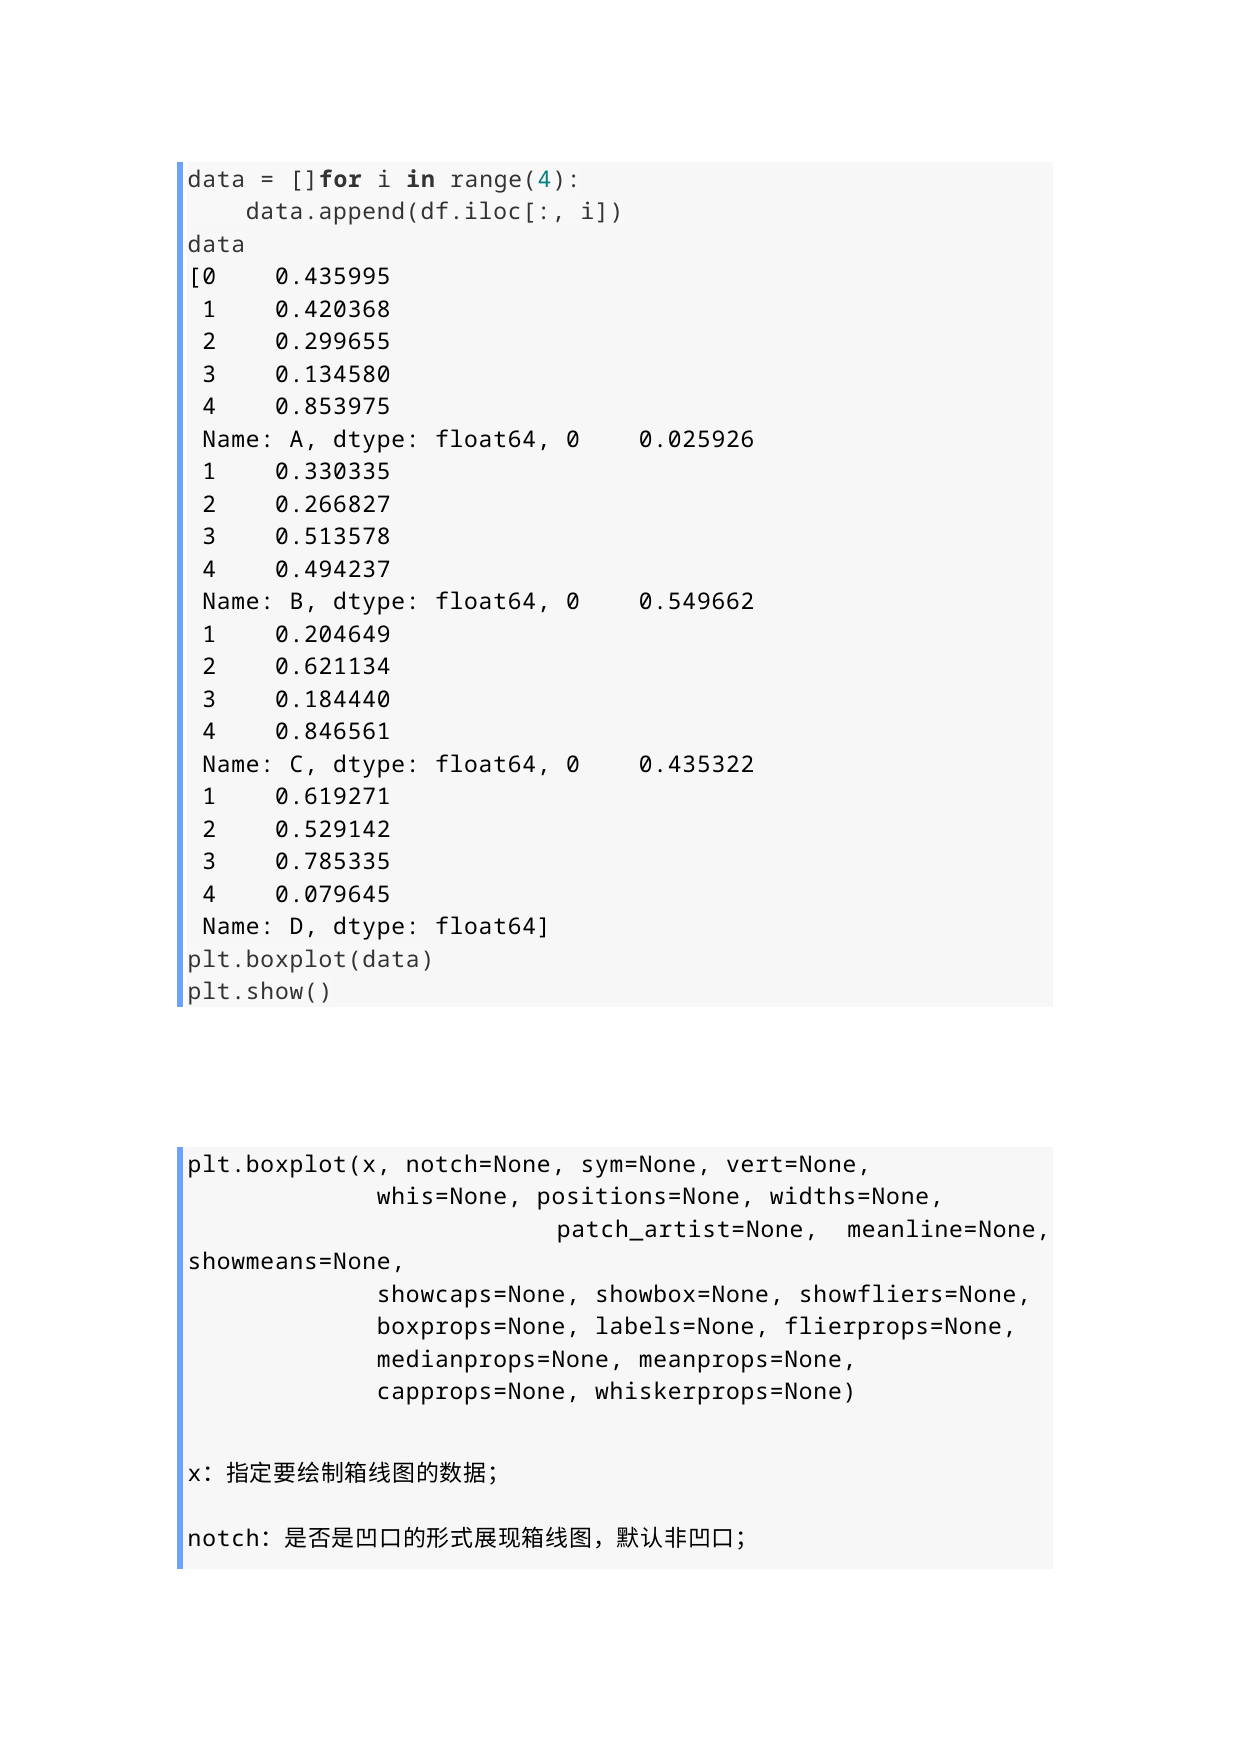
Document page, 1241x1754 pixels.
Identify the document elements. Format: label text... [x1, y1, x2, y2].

text [0 0.435995 1 0.420368 2 0.299655 3 0.134580 4 0.853975 Name: A, dtype: float64, 0 0.025926 1 0.330335 2 0.266827 3 0.513578 4 0.494237 Name: B, dtype: float64, 0 0.549662 1 0.204649 2 0.621134 3 0.184440 4 0.846561 Name: C, dtype: float64, 0 0.435322 1 0.619271 2 0.529142 3 0.785335 4 0.079645 Name: D, dtype: float64] [187, 259, 1053, 942]
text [183, 1147, 1053, 1569]
text plt.boxplot(data) plt.show() [187, 942, 1053, 1007]
text data = []for i in range(4): data.append(df.iloc[:, i]) data [187, 162, 1053, 259]
